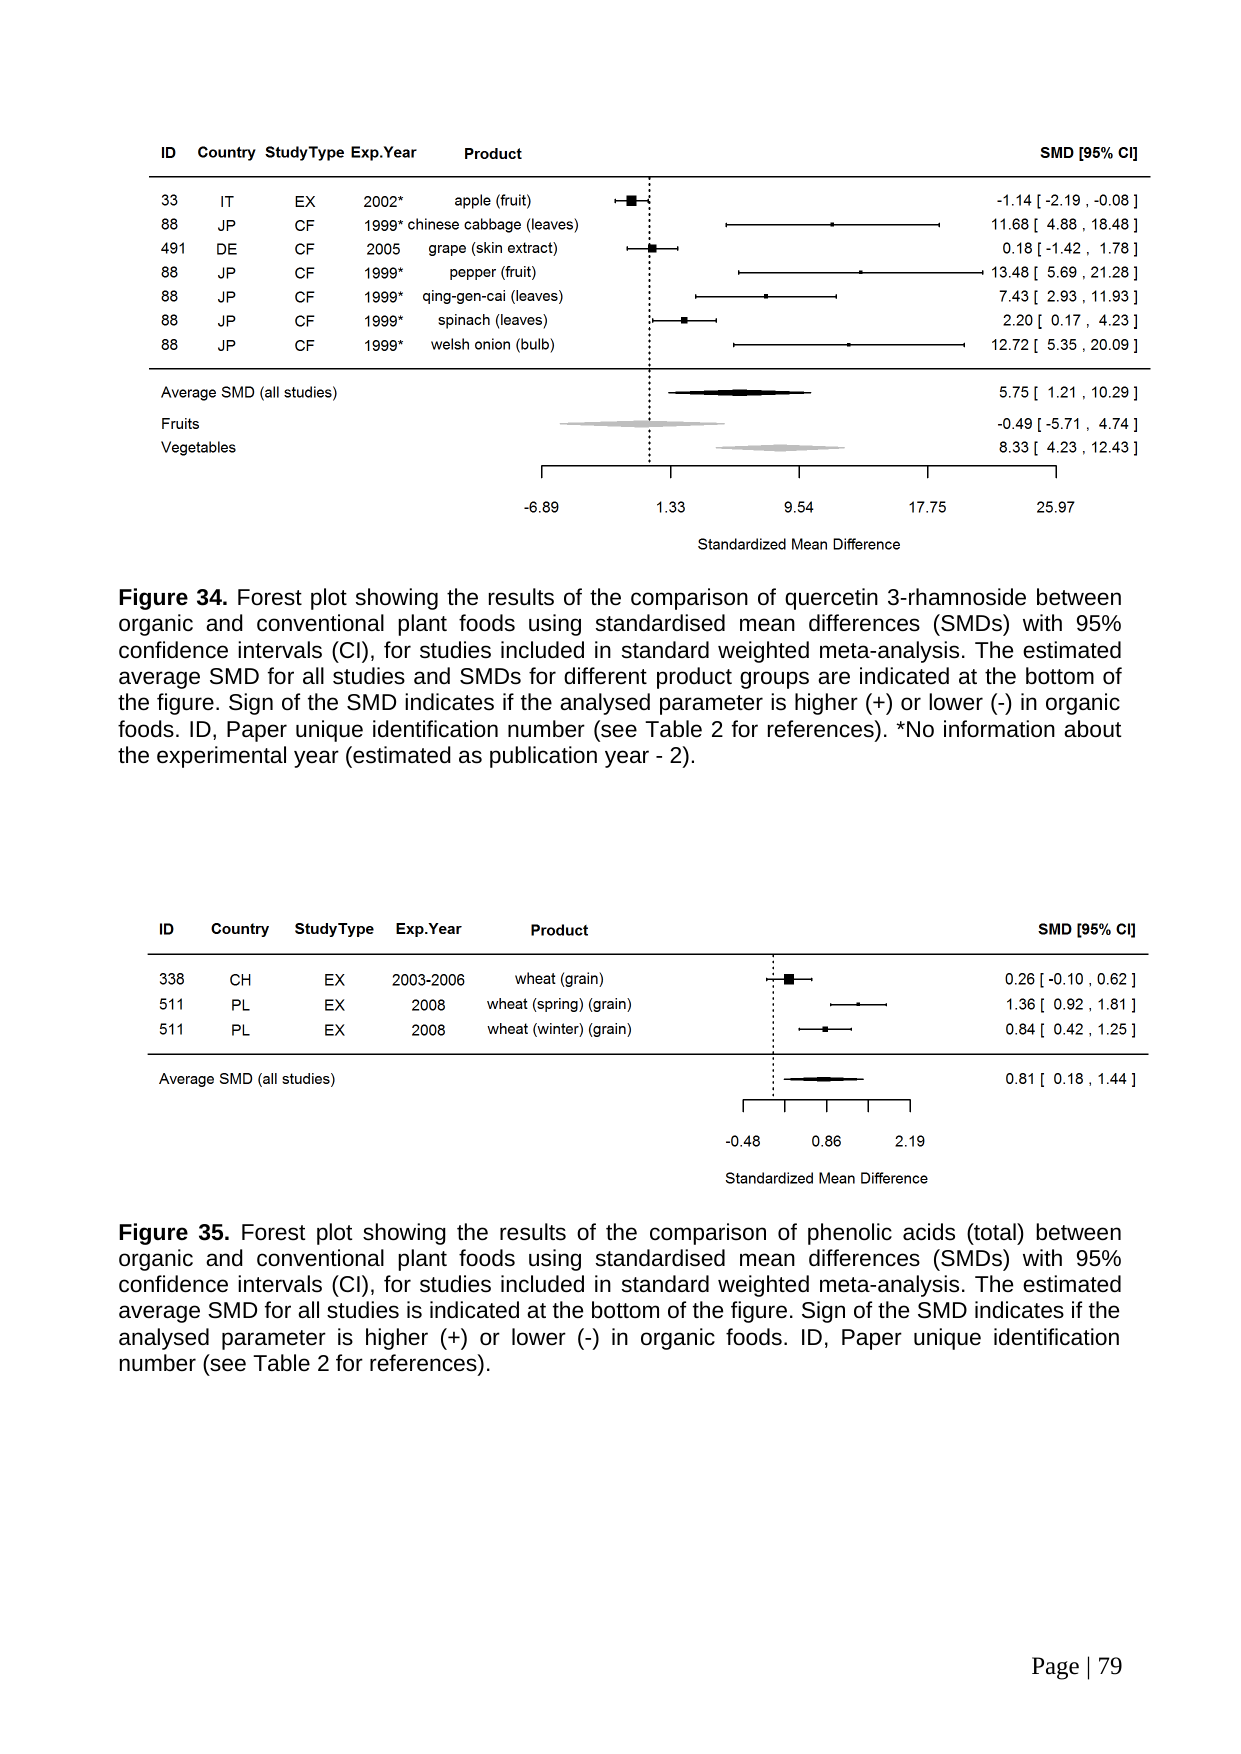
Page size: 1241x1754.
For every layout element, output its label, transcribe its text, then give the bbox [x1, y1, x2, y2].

picture [147, 904, 1150, 1198]
title Figure 34. Forest plot showing the results of the comparison of quercetin 3-rhamnoside between organic and conventional plant foods using standardised mean differences (SMDs) with 95% confidence intervals (CI), for studies included in standard weighted meta-analysis. The estimated average SMD for all studies and SMDs for different product groups are indicated at the bottom of the figure. Sign of the SMD indicates if the analysed parameter is higher (+) or lower (-) in organic foods. ID, Paper unique identification number (see Table 2 for references). *No information about the experimental year (estimated as publication year - 2). [118, 584, 1122, 768]
title Figure 35. Forest plot showing the results of the comparison of phenolic acids (total) between organic and conventional plant foods using standardised mean differences (SMDs) with 95% confidence intervals (CI), for studies included in standard weighted meta-analysis. The estimated average SMD for all studies is indicated at the bottom of the figure. Sign of the SMD indicates if the analysed parameter is higher (+) or lower (-) in organic foods. ID, Paper unique identification number (see Table 2 for references). [118, 1218, 1122, 1377]
picture [147, 125, 1151, 564]
